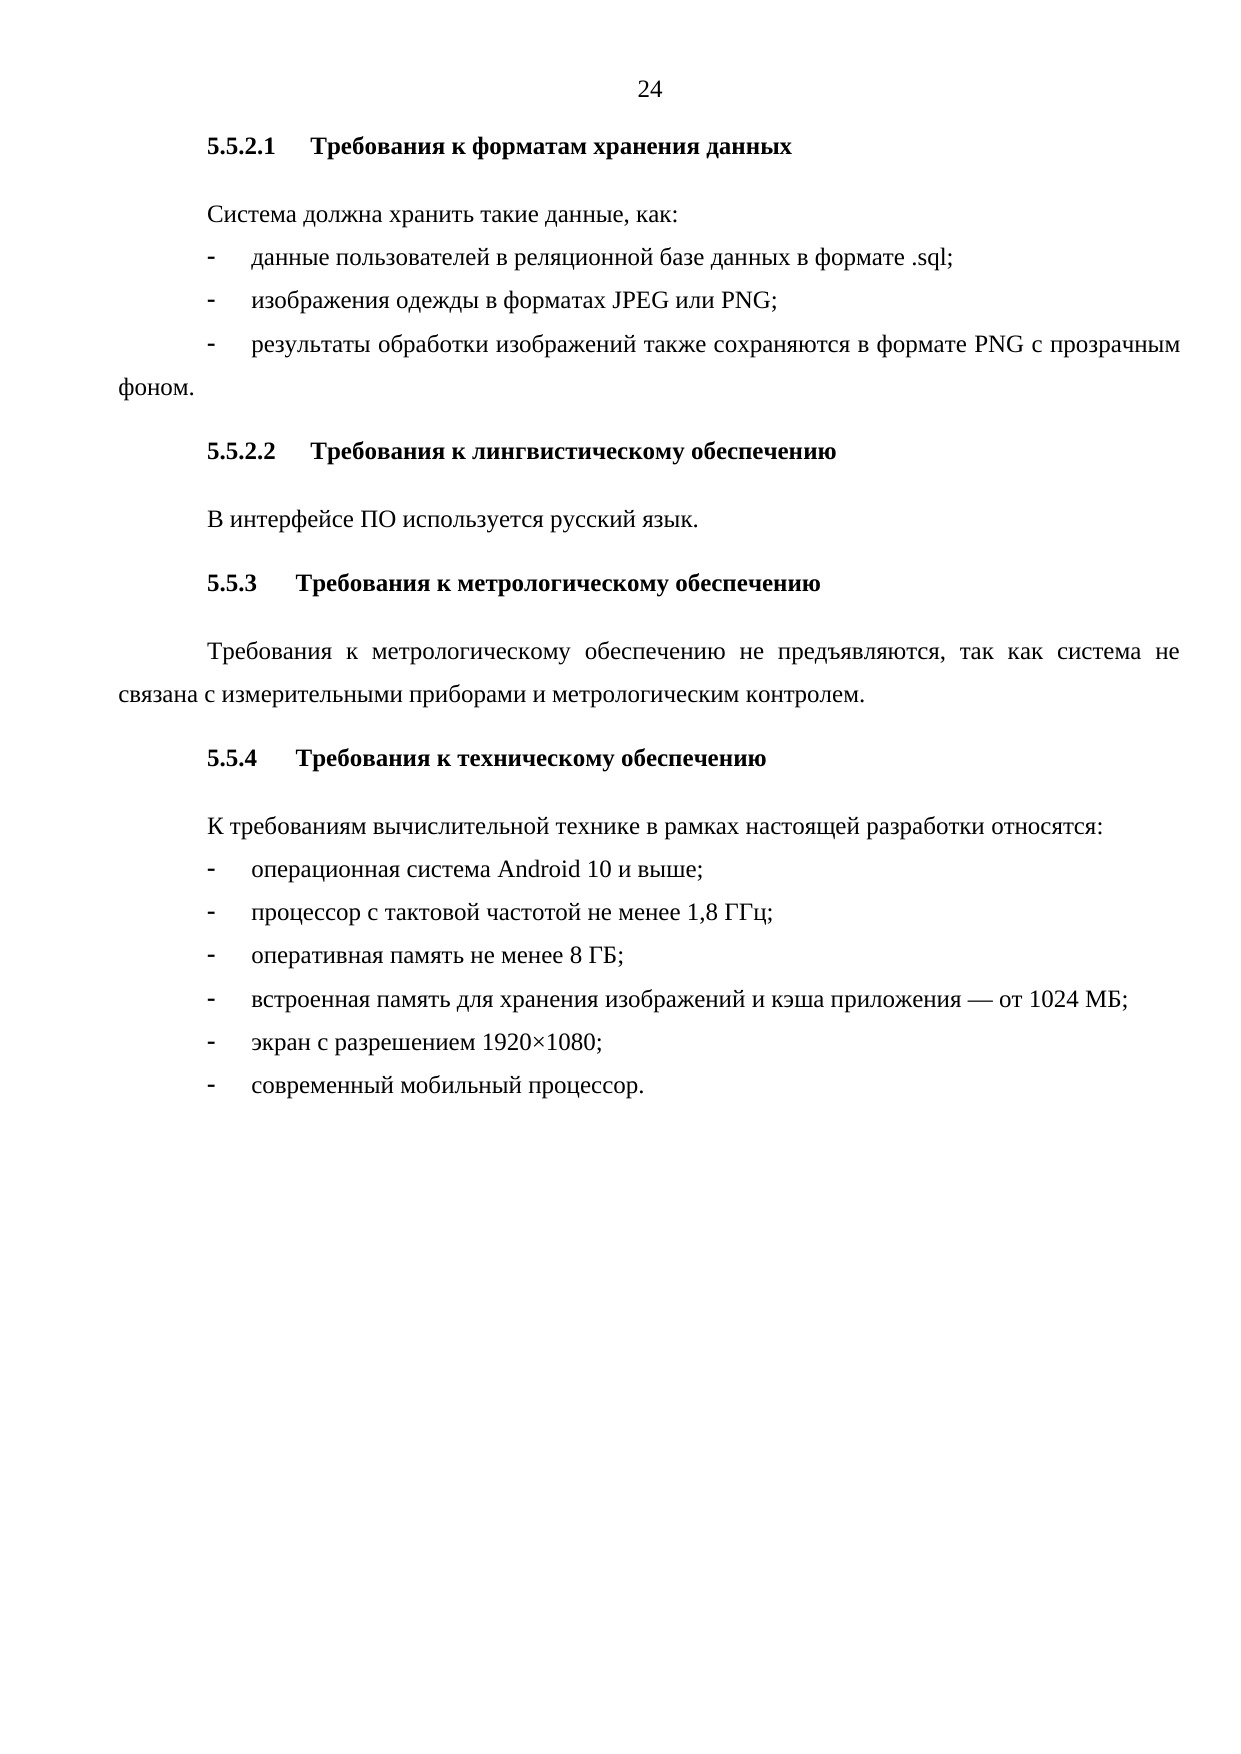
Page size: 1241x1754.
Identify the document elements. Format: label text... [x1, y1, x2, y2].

text К требованиям вычислительной технике в рамках настоящей разработки относятся: [118, 811, 1181, 840]
list оперативная память не менее 8 ГБ; [118, 941, 1181, 969]
text Система должна хранить такие данные, как: [118, 199, 1181, 228]
list процессор с тактовой частотой не менее 1,8 ГГц; [118, 897, 1181, 926]
list изображения одежды в форматах JPEG или PNG; [118, 286, 1181, 314]
list операционная система Android 10 и выше; [118, 854, 1181, 883]
subtitle Требования к техническому обеспечению [118, 743, 1181, 772]
subtitle Требования к форматам хранения данных [118, 131, 1181, 160]
list современный мобильный процессор. [118, 1070, 1181, 1099]
list встроенная память для хранения изображений и кэша приложения — от 1024 МБ; [118, 984, 1181, 1012]
list данные пользователей в реляционной базе данных в формате .sql; [118, 242, 1181, 271]
subtitle Требования к метрологическому обеспечению [118, 568, 1181, 597]
text Требования к метрологическому обеспечению не предъявляются, так как система не связана с измерительными приборами и метрологическим контролем. [118, 636, 1181, 708]
list результаты обработки изображений также сохраняются в формате PNG с прозрачным фоном. [118, 329, 1181, 401]
text В интерфейсе ПО используется русский язык. [118, 504, 1181, 533]
list экран с разрешением 1920×1080; [118, 1027, 1181, 1056]
subtitle Требования к лингвистическому обеспечению [118, 436, 1181, 464]
